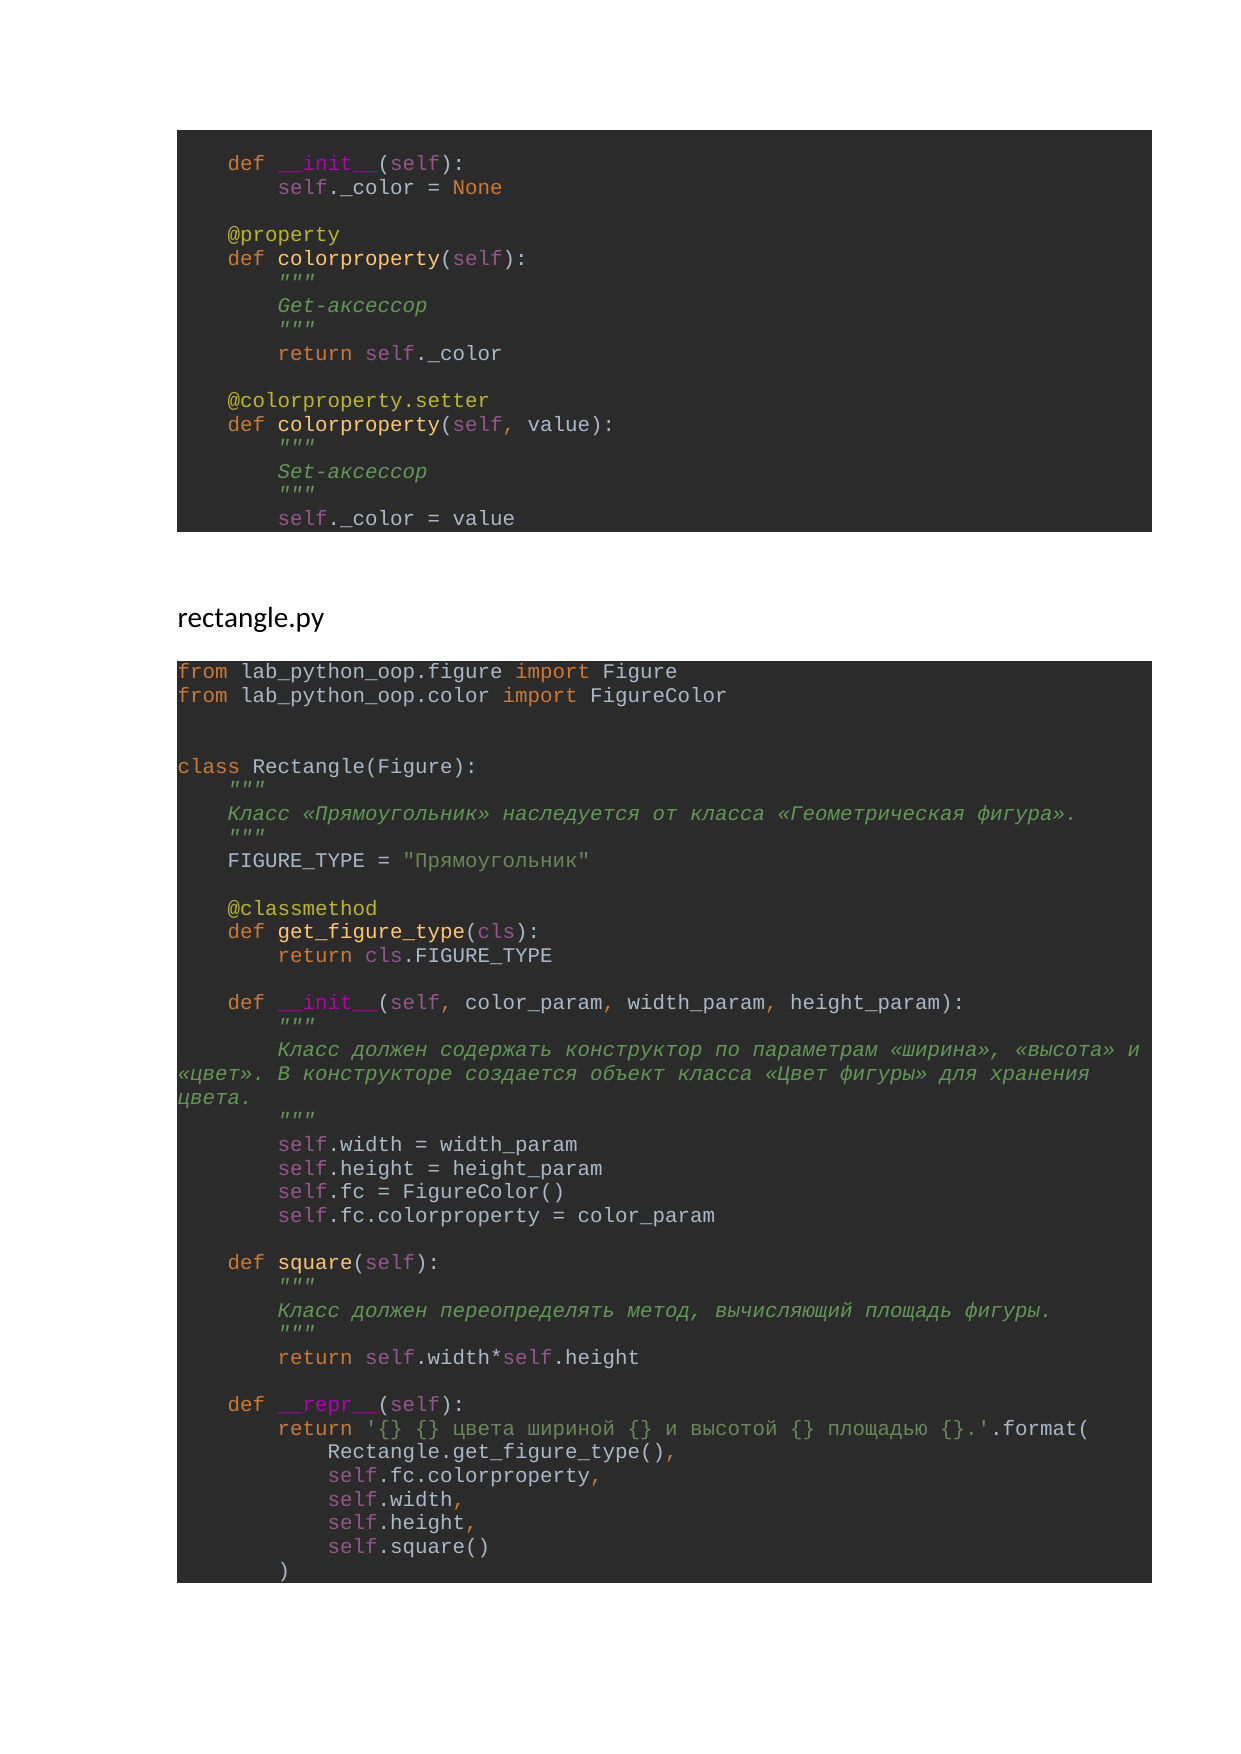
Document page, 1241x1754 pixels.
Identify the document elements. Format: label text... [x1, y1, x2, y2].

text from lab_python_oop.figure import Figure from lab_python_oop.color import FigureColor class Rectangle(Figure): """ Класс «Прямоугольник» наследуется от класса «Геометрическая фигура». """ FIGURE_TYPE = "Прямоугольник" @classmethod def get_figure_type(cls): return cls.FIGURE_TYPE def __init__(self, color_param, width_param, height_param): """ Класс должен содержать конструктор по параметрам «ширина», «высота» и «цвет». В конструкторе создается объект класса «Цвет фигуры» для хранения цвета. """ self.width = width_param self.height = height_param self.fc = FigureColor() self.fc.colorproperty = color_param def square(self): """ Класс должен переопределять метод, вычисляющий площадь фигуры. """ return self.width*self.height def __repr__(self): return '{} {} цвета шириной {} и высотой {} площадью {}.'.format( Rectangle.get_figure_type(), self.fc.colorproperty, self.width, self.height, self.square() ) [177, 661, 1152, 1583]
text rectangle.py [177, 599, 1152, 635]
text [177, 130, 1152, 532]
